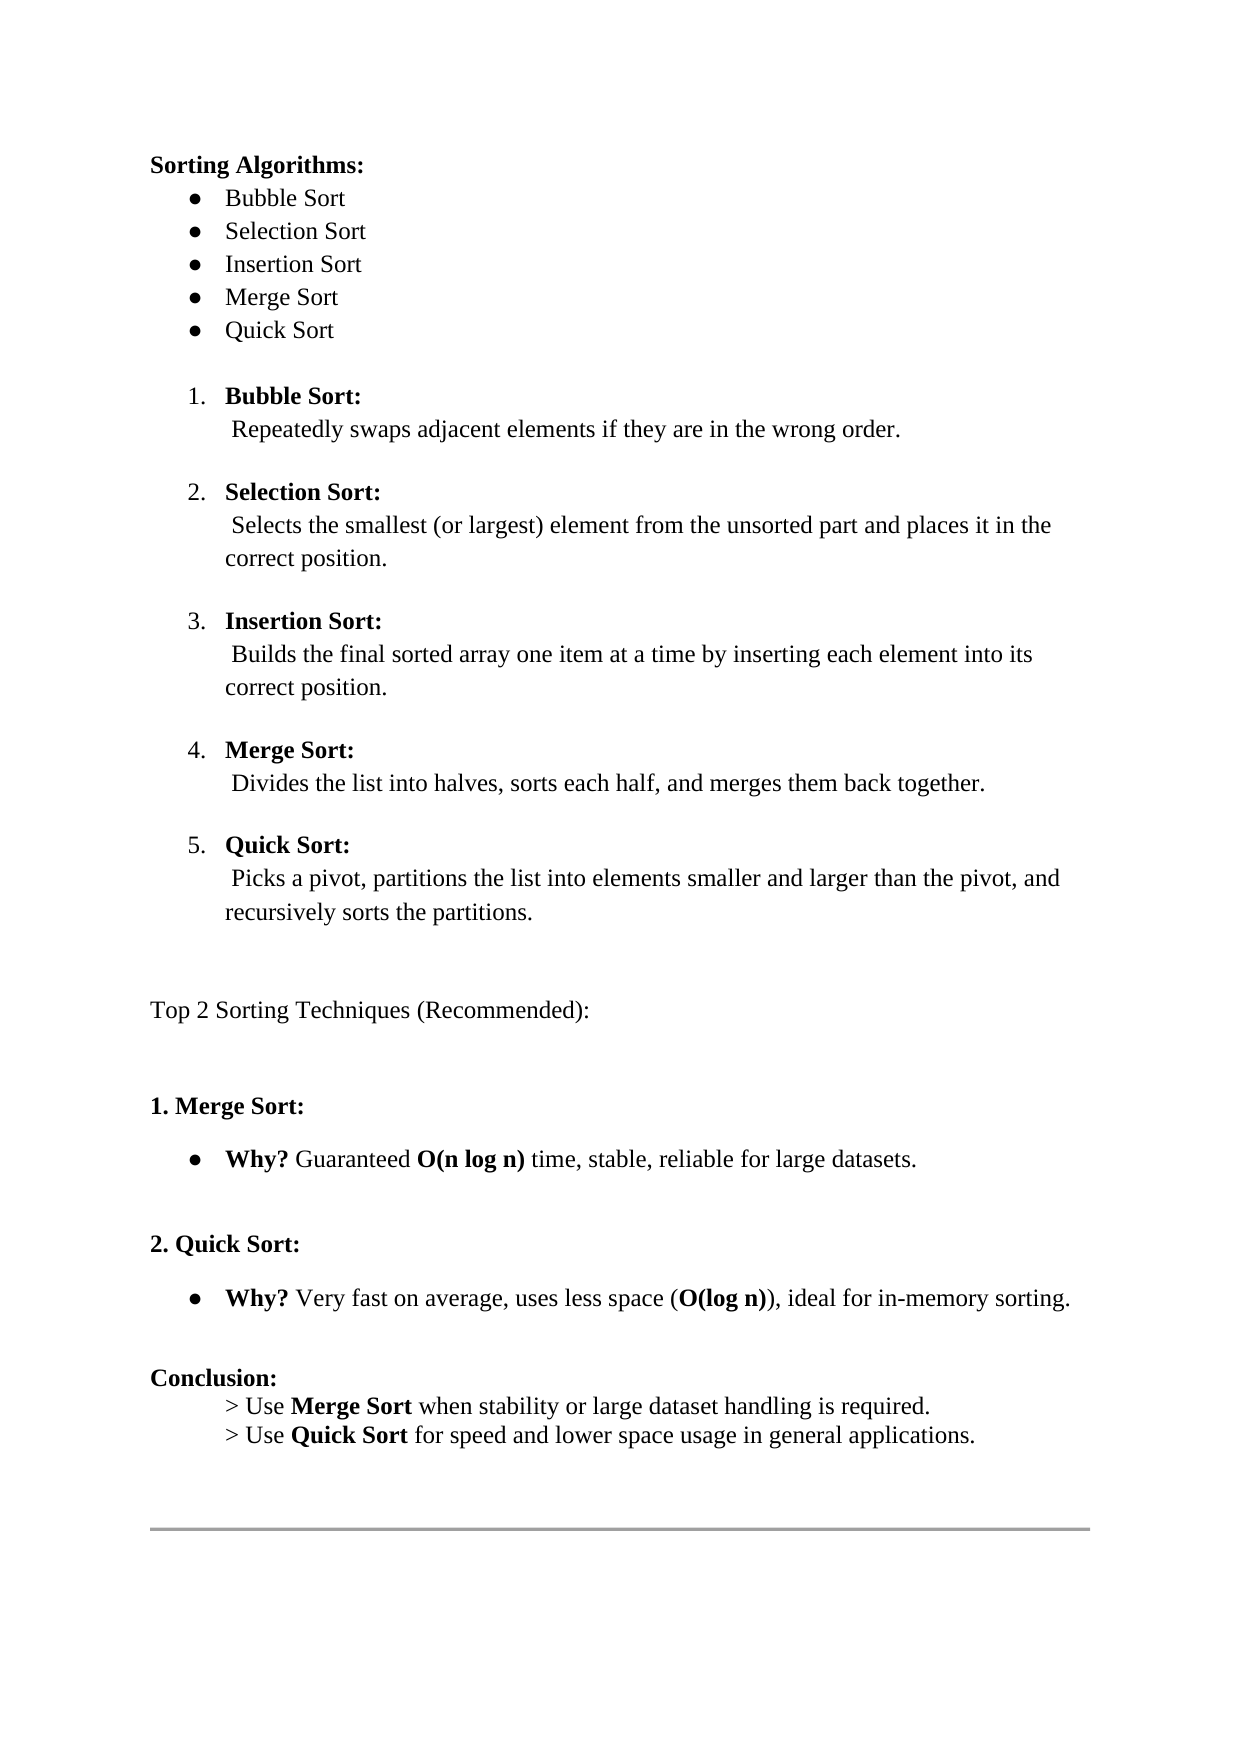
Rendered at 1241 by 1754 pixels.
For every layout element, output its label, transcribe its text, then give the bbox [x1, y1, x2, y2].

text Sorting Algorithms: [150, 150, 1090, 179]
subtitle 1. Merge Sort: [150, 1091, 1090, 1119]
subtitle 2. Quick Sort: [150, 1229, 1090, 1258]
text Top 2 Sorting Techniques (Recommended): [150, 996, 1090, 1024]
list Quick Sort: Picks a pivot, partitions the list into elements smaller and larger than the pivot, and recursively sorts the partitions. [187, 831, 1090, 925]
list Insertion Sort: Builds the final sorted array one item at a time by inserting each element into its correct position. [187, 606, 1090, 731]
list Why? Guaranteed O(n log n) time, stable, reliable for large datasets. [187, 1144, 1090, 1200]
list Bubble Sort: Repeatedly swaps adjacent elements if they are in the wrong order. [187, 381, 1090, 473]
list Merge Sort: Divides the list into halves, sorts each half, and merges them back together. [187, 735, 1090, 827]
list Selection Sort [187, 216, 1090, 245]
list Why? Very fast on average, uses less space (O(log n)), ideal for in-memory sorting. [187, 1283, 1090, 1338]
list Bubble Sort [187, 183, 1090, 212]
list Selection Sort: Selects the smallest (or largest) element from the unsorted part and places it in the correct position. [187, 477, 1090, 602]
list Insertion Sort [187, 249, 1090, 278]
list Quick Sort [187, 315, 1090, 344]
list Merge Sort [187, 282, 1090, 311]
text Conclusion: > Use Merge Sort when stability or large dataset handling is required. > Use Quick Sort for speed and lower space usage in general applications. [150, 1363, 1090, 1449]
